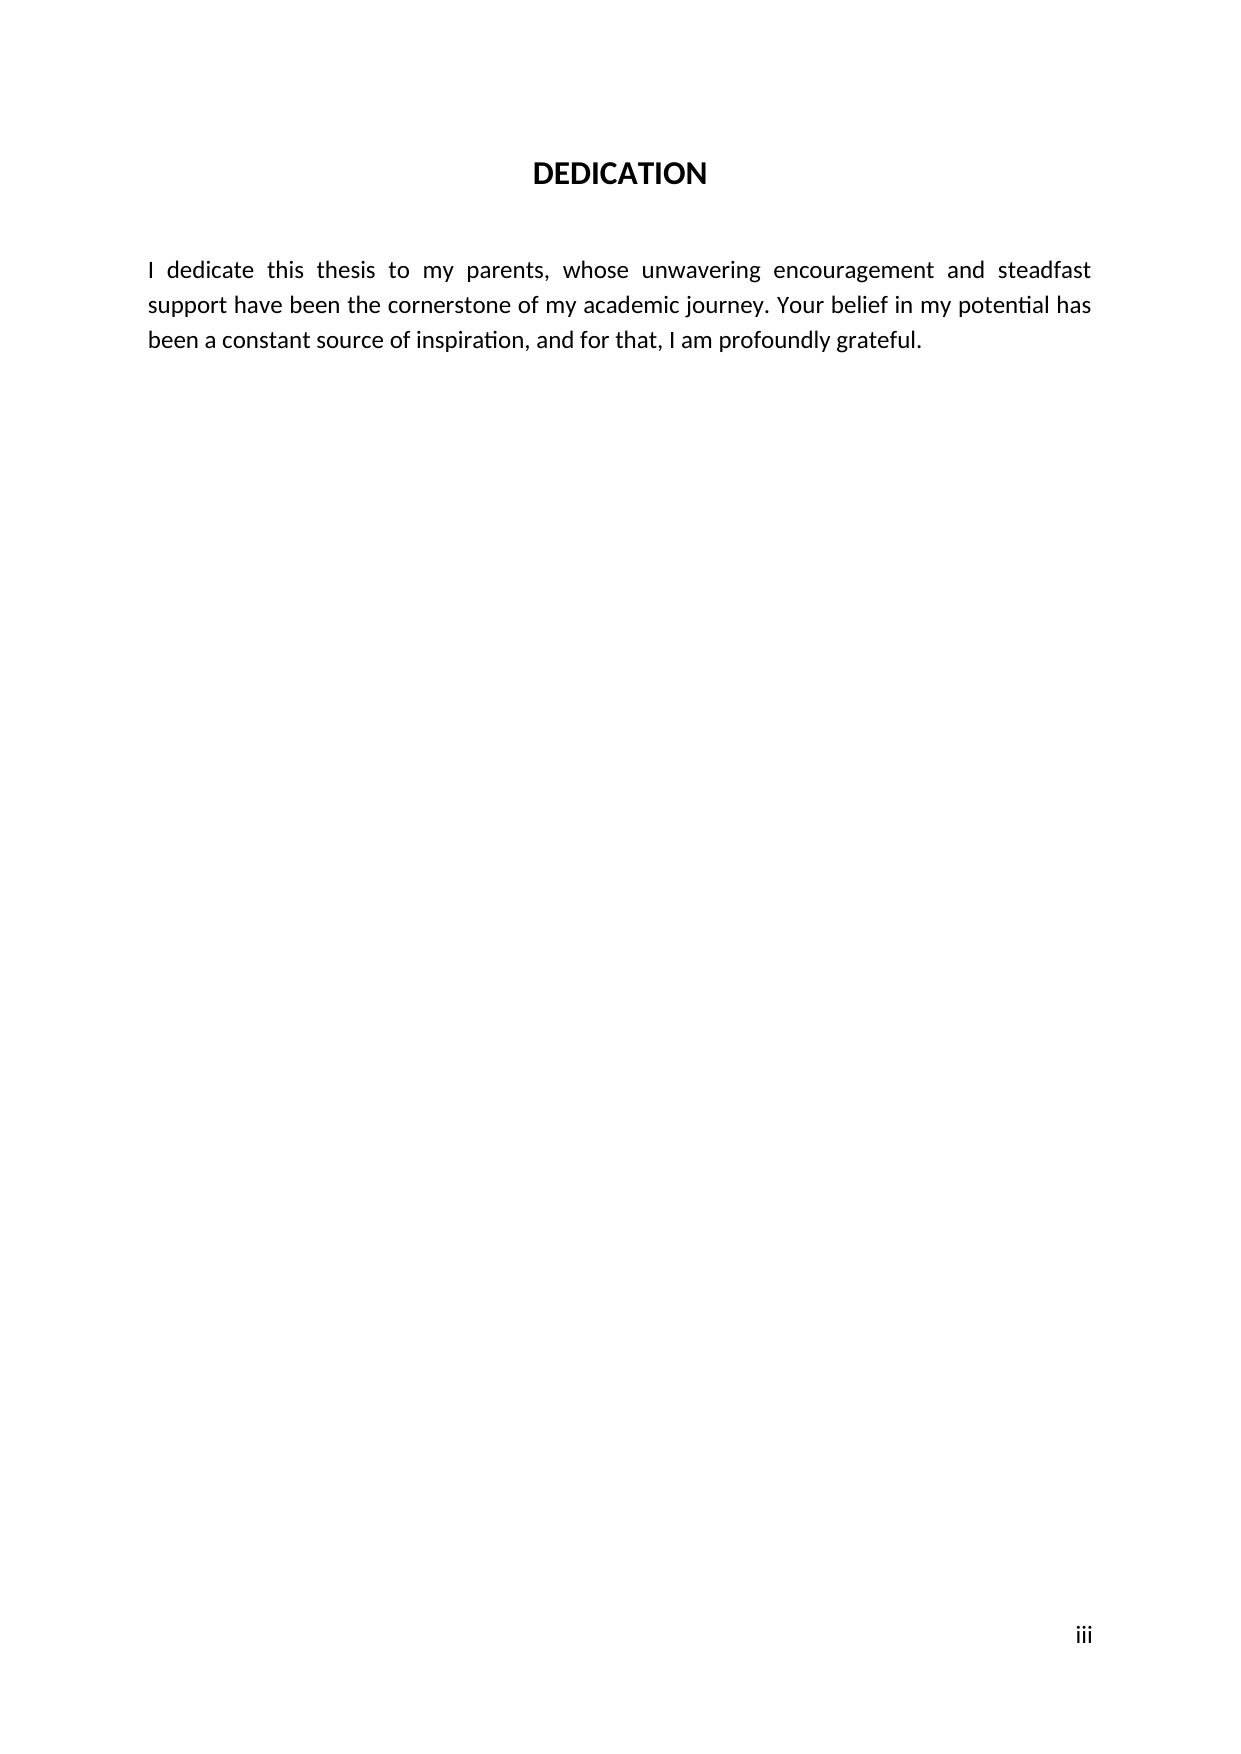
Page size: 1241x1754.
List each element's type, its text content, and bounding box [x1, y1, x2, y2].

text DEDICATION [148, 152, 1092, 193]
text I dedicate this thesis to my parents, whose unwavering encouragement and steadfast support have been the cornerstone of my academic journey. Your belief in my potential has been a constant source of inspiration, and for that, I am profoundly grateful. [148, 254, 1092, 355]
